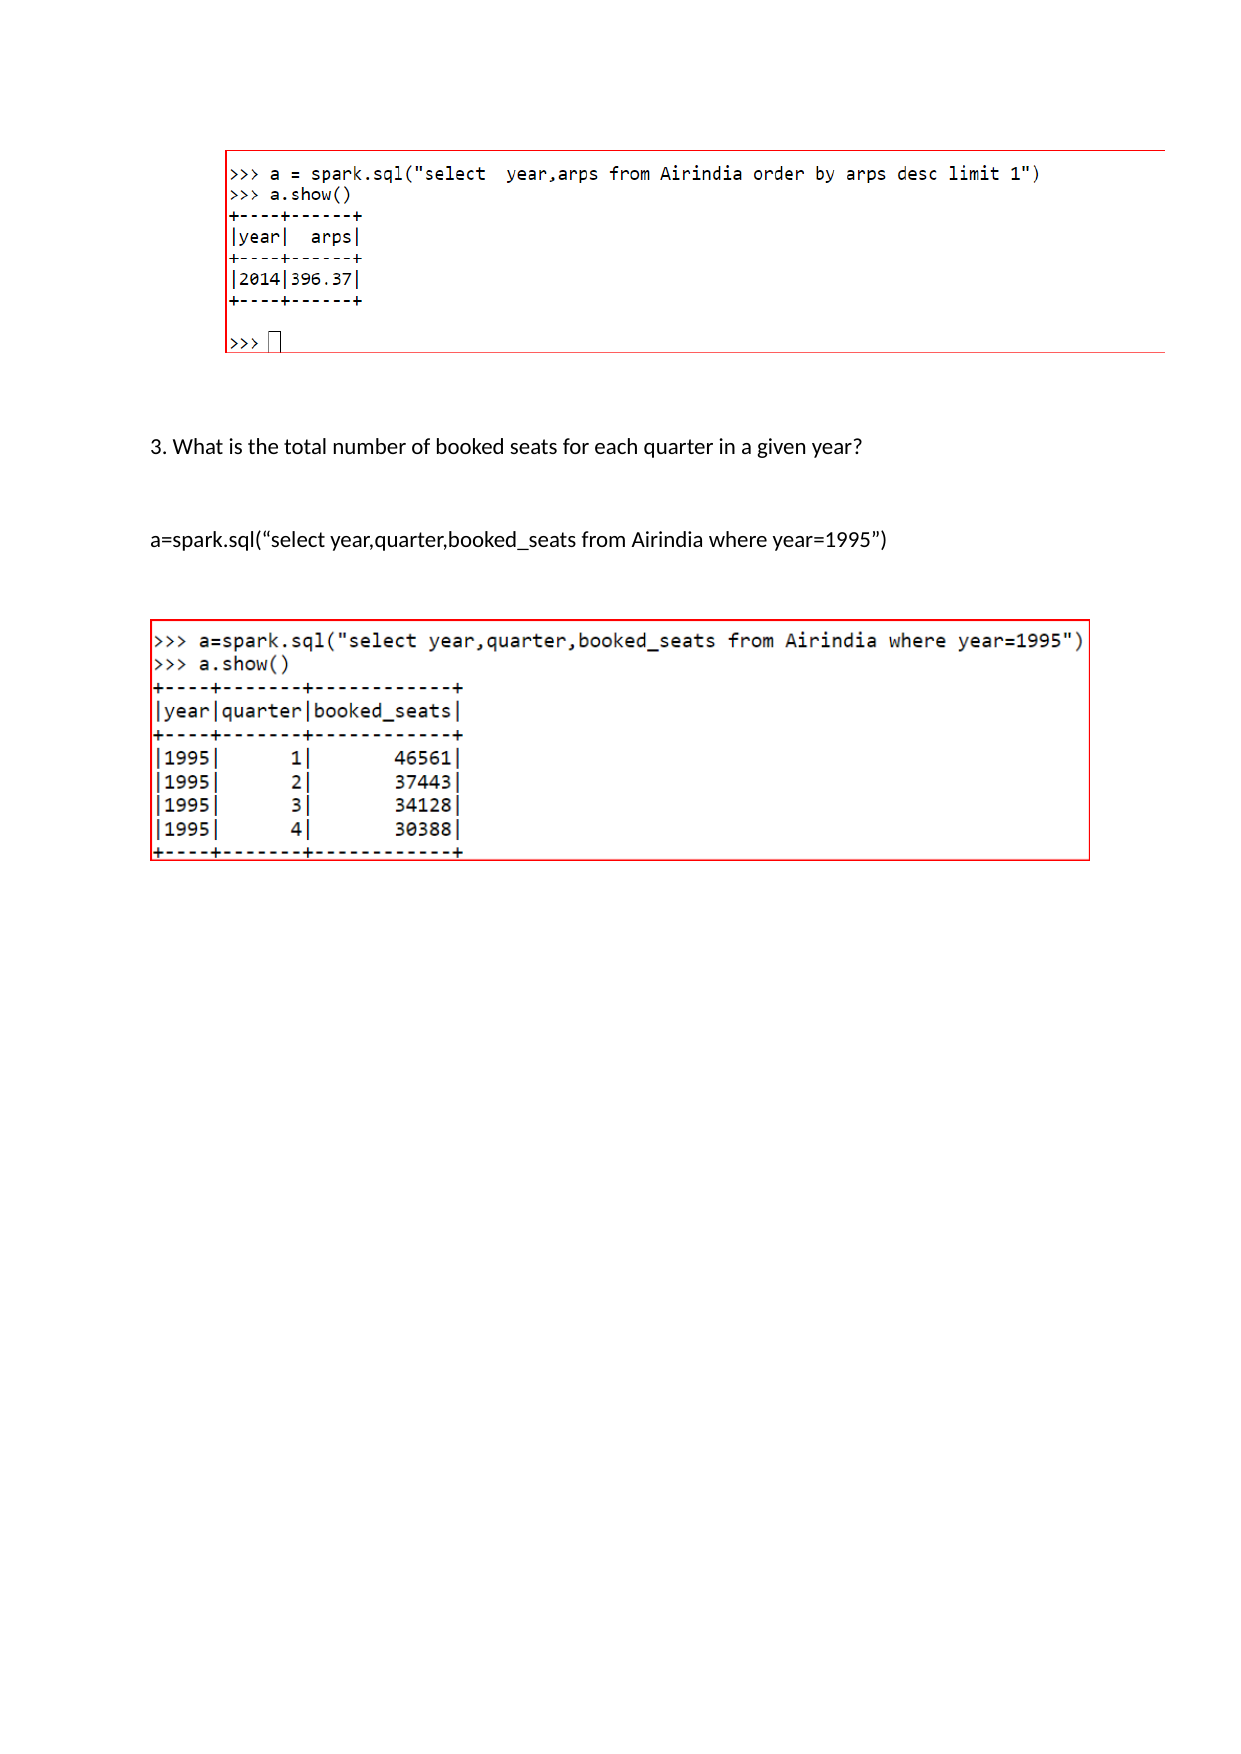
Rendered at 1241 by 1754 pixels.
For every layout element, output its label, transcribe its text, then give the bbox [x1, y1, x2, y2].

picture [225, 150, 1165, 353]
picture [150, 619, 1090, 861]
text a=spark.sql(“select year,quarter,booked_seats from Airindia where year=1995”) [150, 526, 1090, 553]
text 3. What is the total number of booked seats for each quarter in a given year? [150, 432, 1090, 460]
